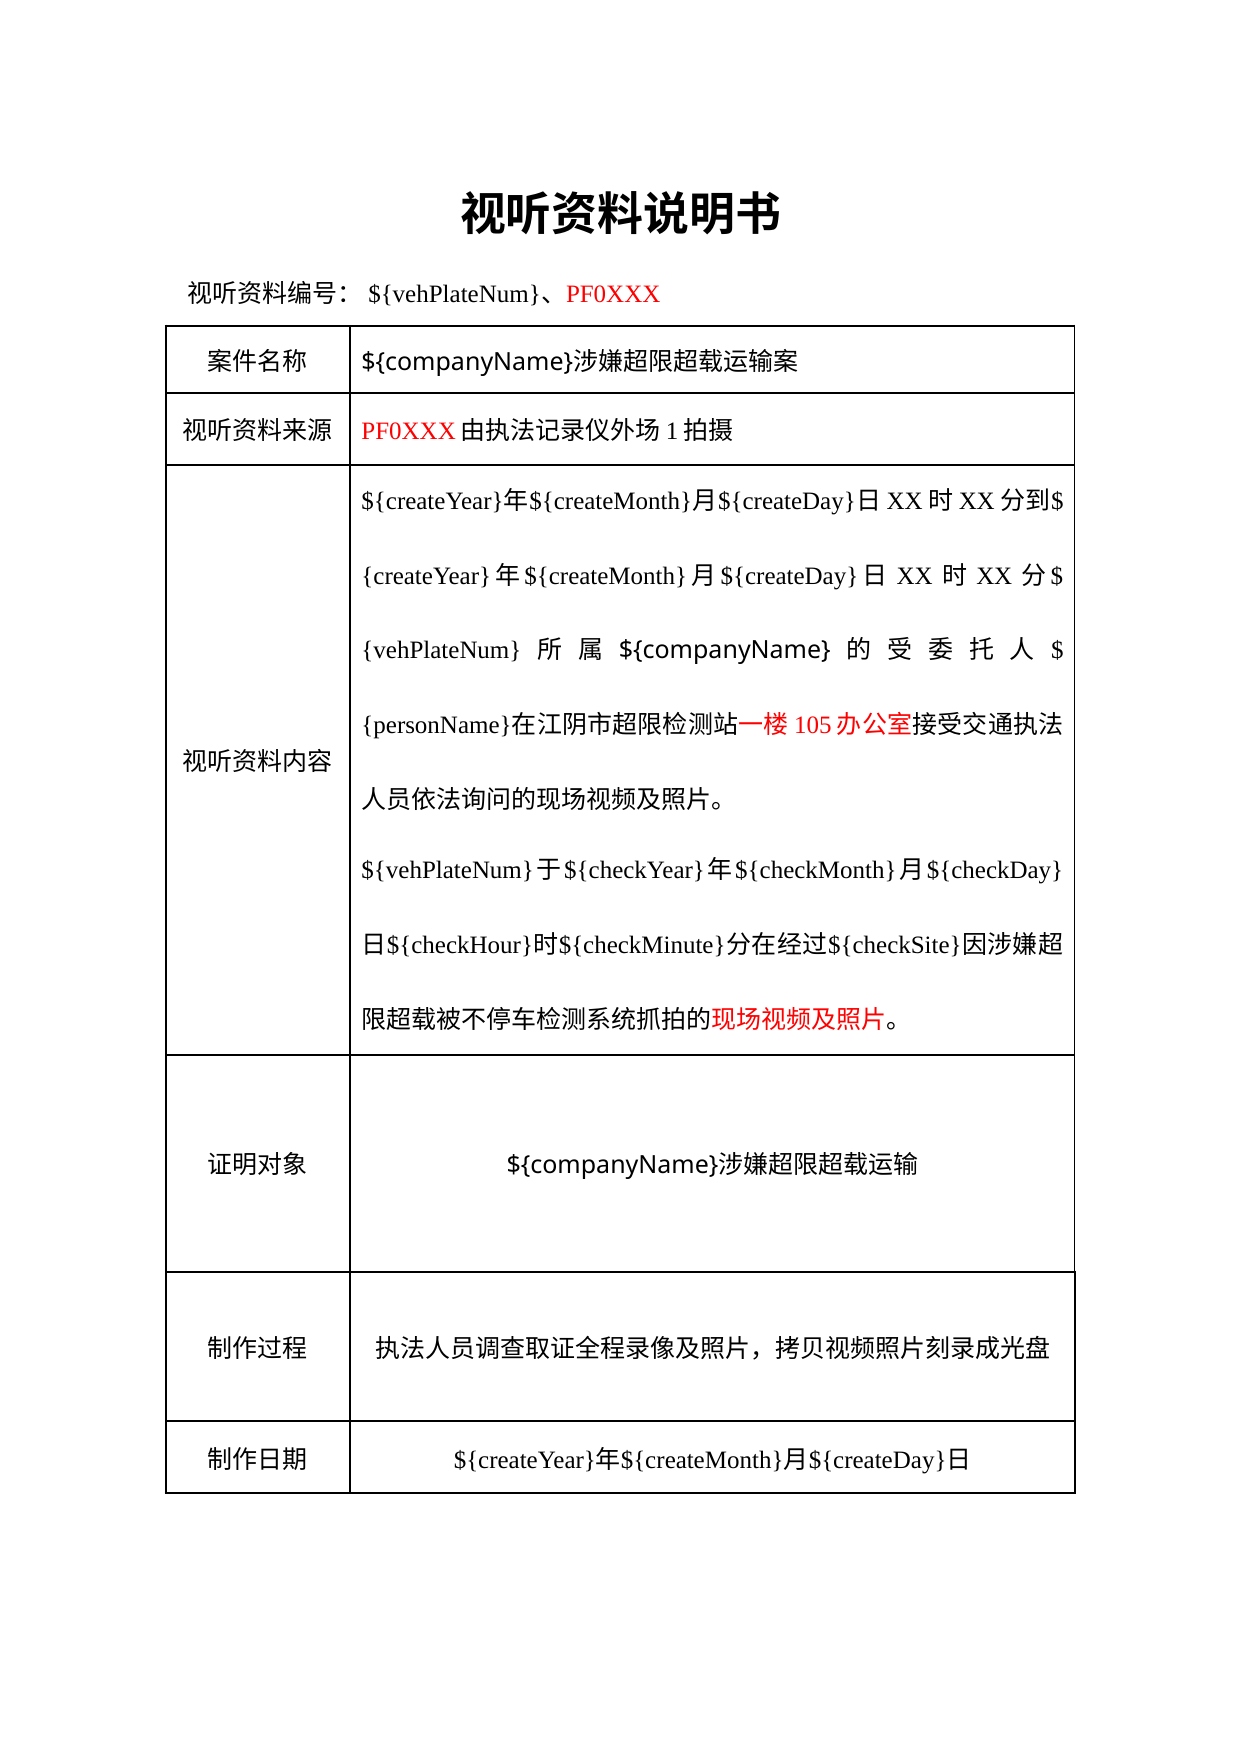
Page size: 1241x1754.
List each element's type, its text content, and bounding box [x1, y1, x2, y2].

table_cell 证明对象 [167, 1056, 349, 1271]
table_cell 执法人员调查取证全程录像及照片，拷贝视频照片刻录成光盘 [351, 1273, 1074, 1420]
table_header ${companyName}涉嫌超限超载运输案 [351, 327, 1074, 392]
text 视听资料编号： ${vehPlateNum}、PF0XXX [187, 259, 1003, 324]
table_header 案件名称 [167, 327, 349, 392]
table_cell PF0XXX由执法记录仪外场1拍摄 [351, 394, 1074, 464]
table_cell ${createYear}年${createMonth}月${createDay}日XX时XX分到${createYear}年${createMonth}月${createDay}日XX时XX分${vehPlateNum}所属${companyName}的受委托人${personName}在江阴市超限检测站一楼105办公室接受交通执法人员依法询问的现场视频及照片。 ${vehPlateNum}于${checkYear}年${checkMonth}月${checkDay}日${checkHour}时${checkMinute}分在经过${checkSite}因涉嫌超限超载被不停车检测系统抓拍的现场视频及照片。 [351, 466, 1074, 1053]
table_cell 制作日期 [167, 1422, 349, 1492]
table_cell ${createYear}年${createMonth}月${createDay}日 [351, 1422, 1074, 1492]
table_cell 视听资料内容 [167, 466, 349, 1053]
text 视听资料说明书 [187, 162, 1053, 259]
table_cell 制作过程 [167, 1273, 349, 1420]
table_cell ${companyName}涉嫌超限超载运输 [351, 1056, 1074, 1271]
table_cell 视听资料来源 [167, 394, 349, 464]
